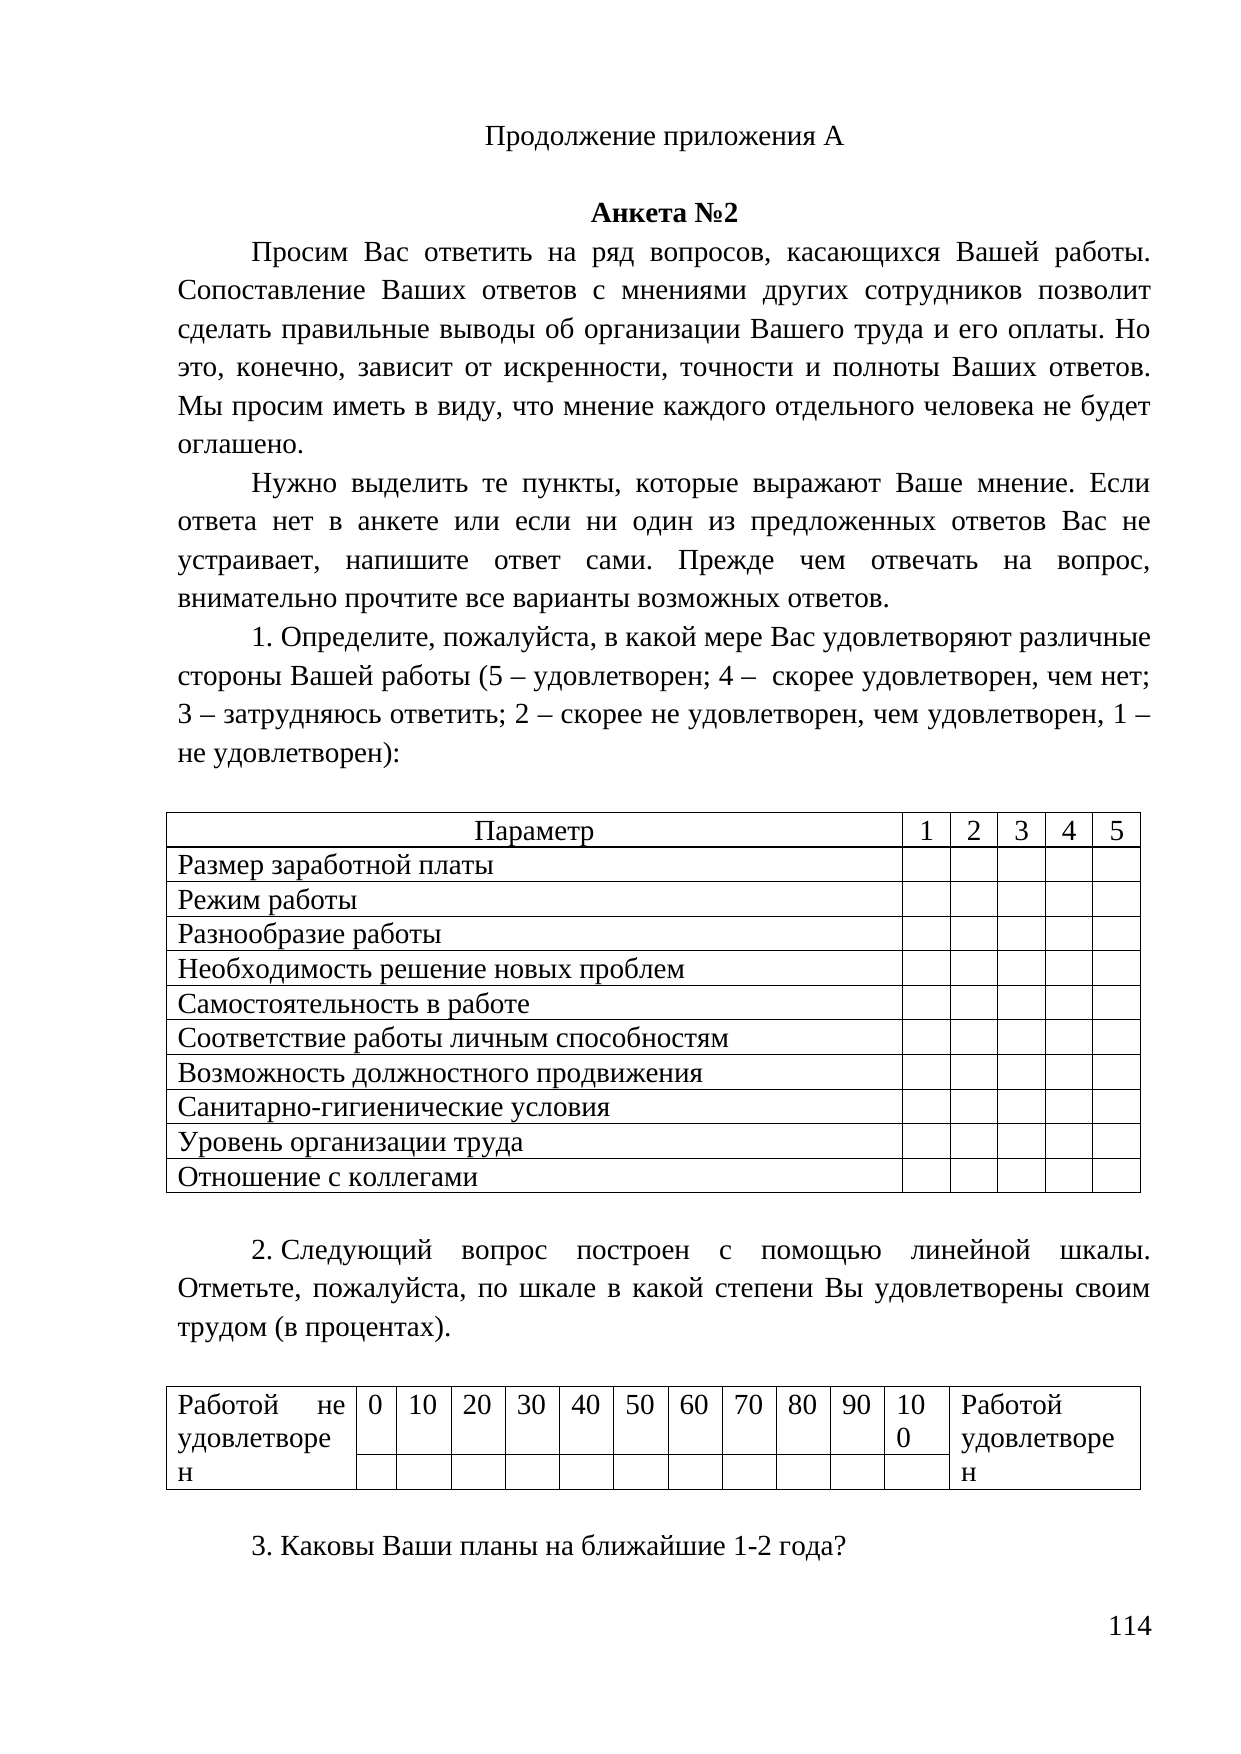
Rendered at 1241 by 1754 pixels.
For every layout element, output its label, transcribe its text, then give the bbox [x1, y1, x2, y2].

table_cell [1046, 917, 1092, 950]
table_cell [831, 1455, 884, 1489]
table_cell [1093, 882, 1140, 916]
table_cell [951, 951, 997, 985]
table_header 0 [357, 1387, 396, 1454]
table_header 4 [1046, 813, 1092, 846]
table_cell [998, 848, 1045, 881]
table_cell [998, 1124, 1045, 1158]
table_header 100 [885, 1387, 949, 1454]
table_cell [951, 986, 997, 1019]
table_cell [951, 848, 997, 881]
table_cell Соответствие работы личным способностям [167, 1020, 902, 1054]
table_cell [951, 1055, 997, 1088]
table_cell [723, 1455, 776, 1489]
table_cell [1046, 1159, 1092, 1192]
table_cell [560, 1455, 613, 1489]
table_cell Самостоятельность в работе [167, 986, 902, 1019]
table_cell [903, 1020, 950, 1054]
text Анкета №2 [177, 195, 1152, 229]
table_header 10 [397, 1387, 451, 1454]
table_cell [998, 882, 1045, 916]
table_cell Уровень организации труда [167, 1124, 902, 1158]
table_cell [1046, 986, 1092, 1019]
table_cell [397, 1455, 451, 1489]
table_cell [951, 917, 997, 950]
text Просим Вас ответить на ряд вопросов, касающихся Вашей работы. Сопоставление Ваших ответов с мнениями других сотрудников позволит сделать правильные выводы об организации Вашего труда и его оплаты. Но это, конечно, зависит от искренности, точности и полноты Ваших ответов. Мы просим иметь в виду, что мнение каждого отдельного человека не будет оглашено. [177, 234, 1152, 460]
table_cell [1093, 1124, 1140, 1158]
table_header 90 [831, 1387, 884, 1454]
table_cell [1046, 951, 1092, 985]
table_cell Размер заработной платы [167, 848, 902, 881]
text Продолжение приложения А [177, 118, 1152, 152]
table_cell [998, 917, 1045, 950]
table_cell [903, 951, 950, 985]
table_cell [1093, 917, 1140, 950]
table_cell [1093, 1090, 1140, 1123]
table_cell [1093, 986, 1140, 1019]
table_header 50 [614, 1387, 668, 1454]
table_cell [951, 1159, 997, 1192]
table_cell [1093, 1055, 1140, 1088]
list Определите, пожалуйста, в какой мере Вас удовлетворяют различные стороны Вашей работы (5 – удовлетворен; 4 – скорее удовлетворен, чем нет; 3 – затрудняюсь ответить; 2 – скорее не удовлетворен, чем удовлетворен, 1 – не удовлетворен): [177, 619, 1152, 768]
table_cell [1093, 951, 1140, 985]
table_header 80 [777, 1387, 830, 1454]
table_header Параметр [167, 813, 902, 846]
table_cell [1046, 1090, 1092, 1123]
table_cell Отношение с коллегами [167, 1159, 902, 1192]
table_cell [1093, 1159, 1140, 1192]
table_header 2 [951, 813, 997, 846]
table_cell [1046, 882, 1092, 916]
table_cell [903, 848, 950, 881]
table_cell [1093, 1020, 1140, 1054]
table_cell [903, 1159, 950, 1192]
table_cell [1046, 848, 1092, 881]
table_cell [903, 1055, 950, 1088]
table_header Работой удовлетворен [950, 1387, 1140, 1489]
table_header 30 [506, 1387, 559, 1454]
text Нужно выделить те пункты, которые выражают Ваше мнение. Если ответа нет в анкете или если ни один из предложенных ответов Вас не устраивает, напишите ответ сами. Прежде чем отвечать на вопрос, внимательно прочтите все варианты возможных ответов. [177, 465, 1152, 614]
table_cell [777, 1455, 830, 1489]
table_cell [951, 1124, 997, 1158]
list Следующий вопрос построен с помощью линейной шкалы. Отметьте, пожалуйста, по шкале в какой степени Вы удовлетворены своим трудом (в процентах). [177, 1232, 1152, 1342]
table_cell [903, 1090, 950, 1123]
table_cell [998, 1020, 1045, 1054]
table_cell [1046, 1020, 1092, 1054]
table_cell Режим работы [167, 882, 902, 916]
table_header 5 [1093, 813, 1140, 846]
table_cell [998, 951, 1045, 985]
table_header 40 [560, 1387, 613, 1454]
table_cell [998, 1159, 1045, 1192]
table_cell [614, 1455, 668, 1489]
table_cell [452, 1455, 505, 1489]
table_cell [951, 1020, 997, 1054]
table_header 60 [669, 1387, 722, 1454]
table_cell [885, 1455, 949, 1489]
table_cell Возможность должностного продвижения [167, 1055, 902, 1088]
table_cell [951, 882, 997, 916]
table_cell [903, 917, 950, 950]
table_cell [357, 1455, 396, 1489]
table_header 1 [903, 813, 950, 846]
table_header 3 [998, 813, 1045, 846]
table_cell Разнообразие работы [167, 917, 902, 950]
table_cell Санитарно-гигиенические условия [167, 1090, 902, 1123]
table_cell [903, 882, 950, 916]
table_cell [998, 1055, 1045, 1088]
table_cell [998, 1090, 1045, 1123]
table_cell [506, 1455, 559, 1489]
table_cell [951, 1090, 997, 1123]
table_cell [1046, 1055, 1092, 1088]
text 3. Каковы Ваши планы на ближайшие 1-2 года? [177, 1528, 1152, 1562]
table_cell [903, 986, 950, 1019]
table_cell [1093, 848, 1140, 881]
table_cell [669, 1455, 722, 1489]
table_header Работой не удовлетворен [167, 1387, 356, 1489]
table_cell [903, 1124, 950, 1158]
table_header 70 [723, 1387, 776, 1454]
table_header 20 [452, 1387, 505, 1454]
table_cell Необходимость решение новых проблем [167, 951, 902, 985]
table_cell [1046, 1124, 1092, 1158]
table_cell [998, 986, 1045, 1019]
